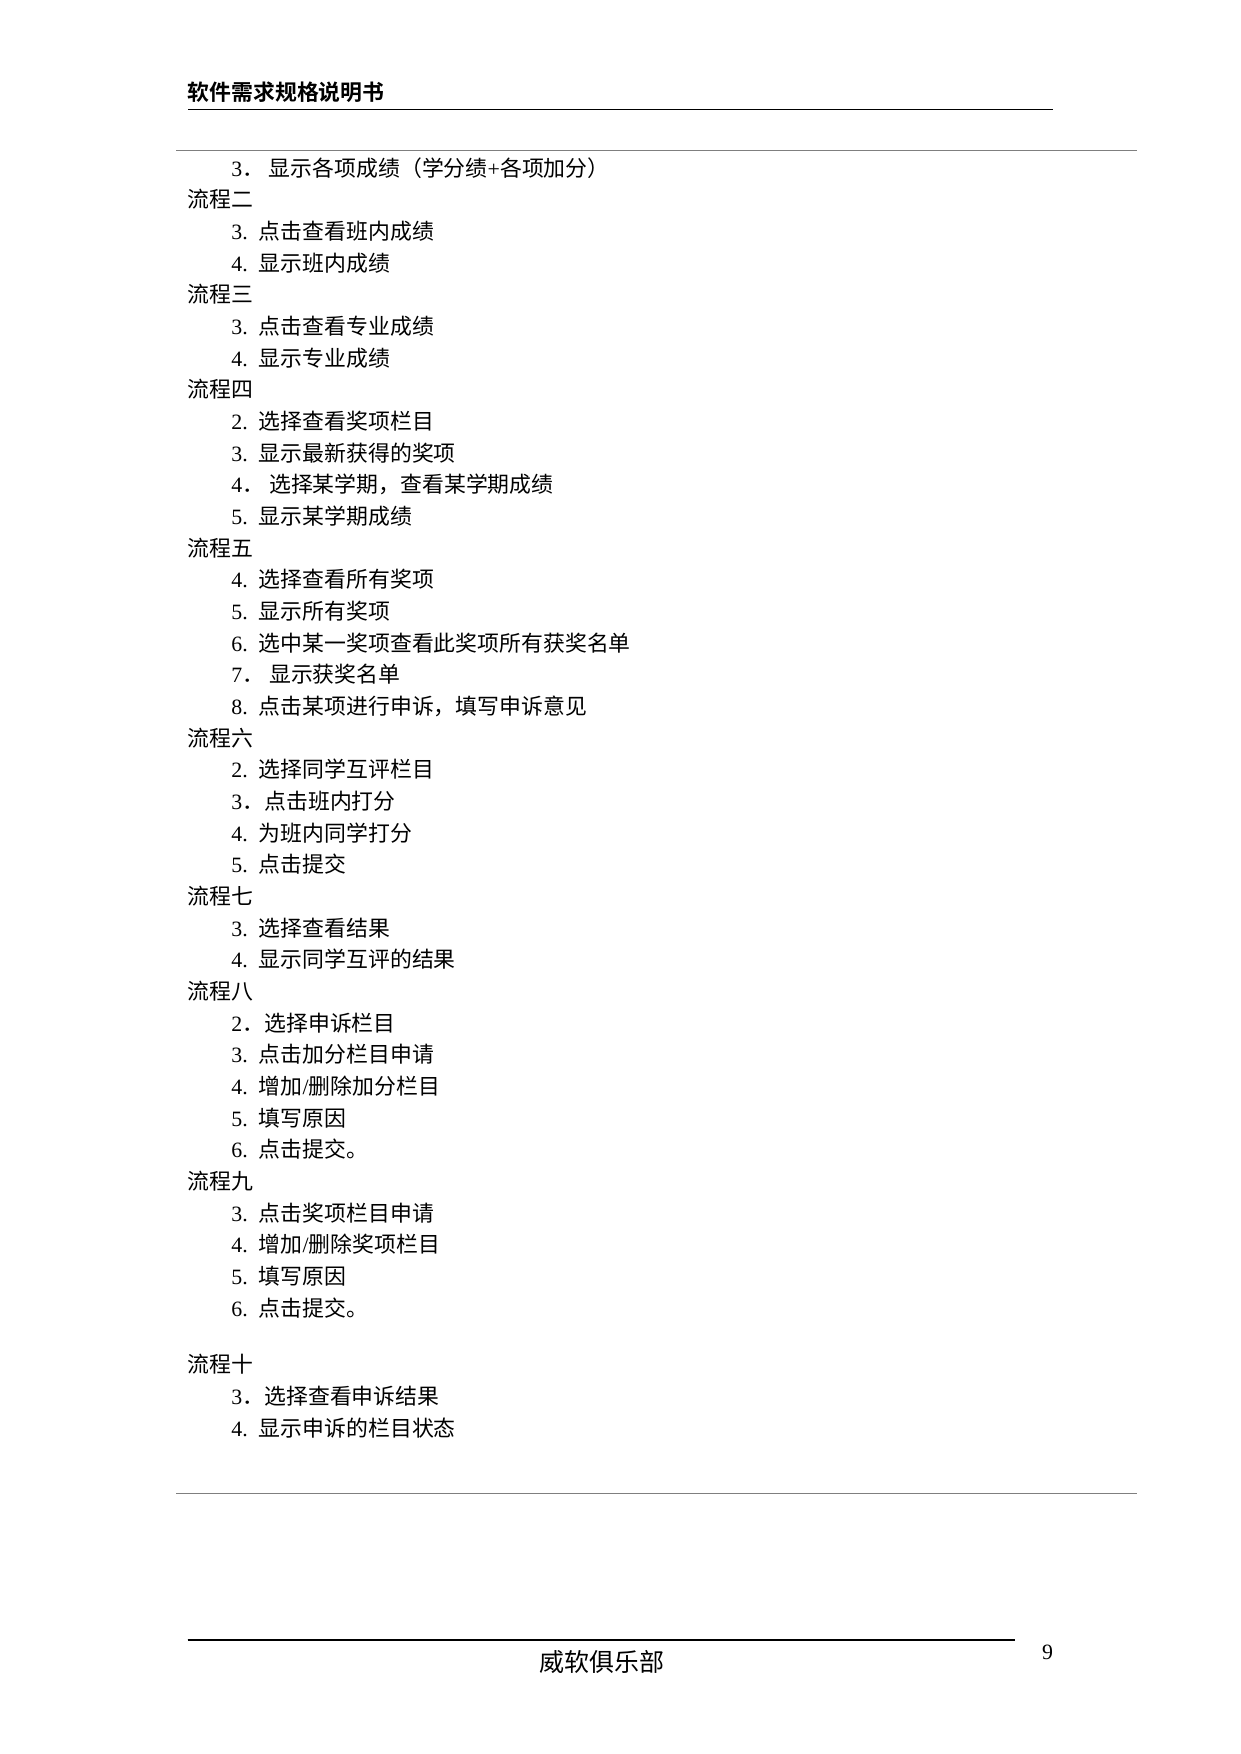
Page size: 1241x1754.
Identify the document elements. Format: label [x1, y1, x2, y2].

table_cell [176, 151, 1137, 1493]
